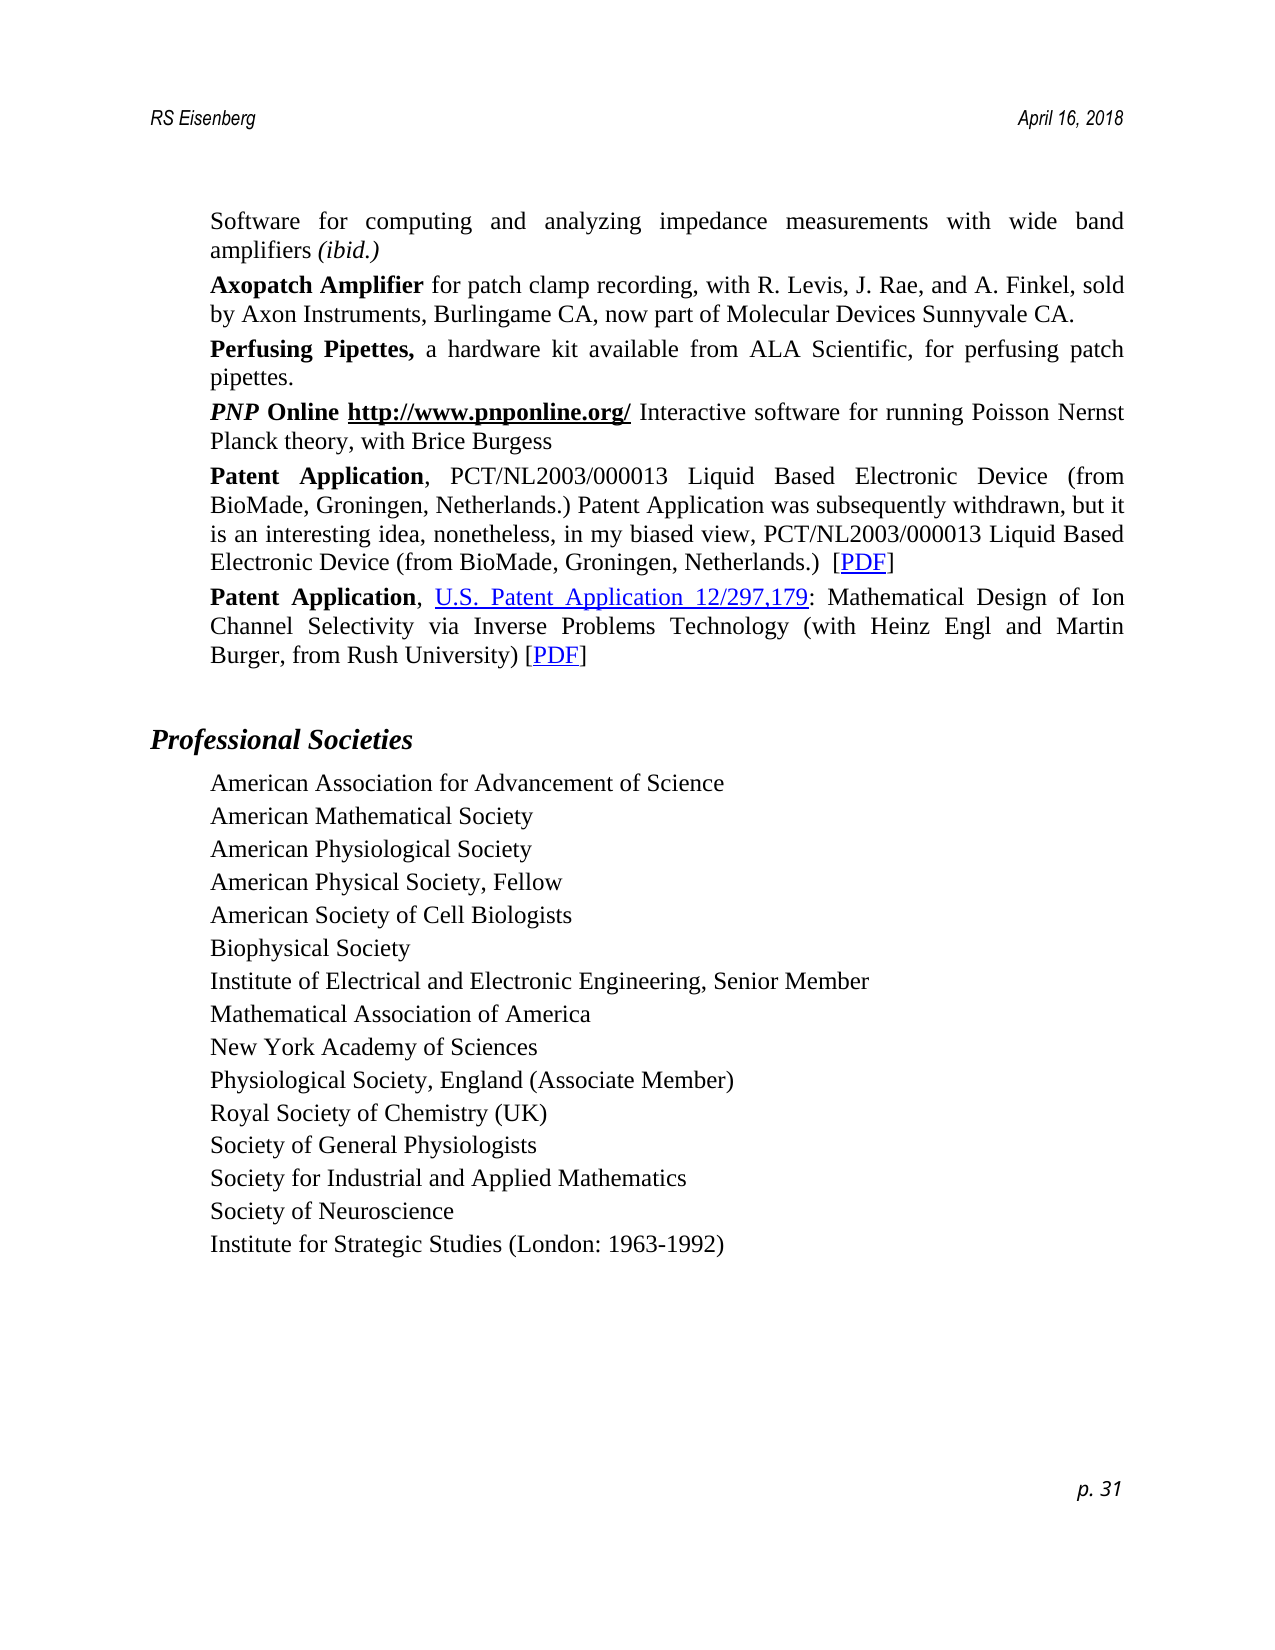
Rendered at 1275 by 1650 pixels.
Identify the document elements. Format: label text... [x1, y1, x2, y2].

text Society for Industrial and Applied Mathematics [210, 1163, 1125, 1192]
text Society of General Physiologists [210, 1131, 1125, 1159]
text Biophysical Society [210, 933, 1125, 962]
text Professional Societies [150, 722, 1125, 756]
text American Physical Society, Fellow [210, 867, 1125, 896]
text Royal Society of Chemistry (UK) [210, 1098, 1125, 1126]
text American Society of Cell Biologists [210, 900, 1125, 929]
text Physiological Society, England (Associate Member) [210, 1065, 1125, 1093]
text Institute of Electrical and Electronic Engineering, Senior Member [210, 966, 1125, 995]
text American Mathematical Society [210, 801, 1125, 830]
text Patent Application, PCT/NL2003/000013 Liquid Based Electronic Device (from BioMade, Groningen, Netherlands.) Patent Application was subsequently withdrawn, but it is an interesting idea, nonetheless, in my biased view, PCT/NL2003/000013 Liquid Based Electronic Device (from BioMade, Groningen, Netherlands.) [PDF] [210, 461, 1125, 576]
text Society of Neuroscience [210, 1196, 1125, 1225]
text Perfusing Pipettes, a hardware kit available from ALA Scientific, for perfusing patch pipettes. [210, 334, 1125, 391]
text Mathematical Association of America [210, 999, 1125, 1028]
text New York Academy of Sciences [210, 1032, 1125, 1061]
text American Physiological Society [210, 834, 1125, 863]
text Software for computing and analyzing impedance measurements with wide band amplifiers (ibid.) [210, 206, 1125, 264]
text Patent Application, U.S. Patent Application 12/297,179: Mathematical Design of Ion Channel Selectivity via Inverse Problems Technology (with Heinz Engl and Martin Burger, from Rush University) [PDF] [210, 582, 1125, 669]
text PNP Online http://www.pnponline.org/ Interactive software for running Poisson Nernst Planck theory, with Brice Burgess [210, 397, 1125, 455]
text American Association for Advancement of Science [210, 768, 1125, 797]
text Axopatch Amplifier for patch clamp recording, with R. Levis, J. Rae, and A. Finkel, sold by Axon Instruments, Burlingame CA, now part of Molecular Devices Sunnyvale CA. [210, 270, 1125, 327]
text Institute for Strategic Studies (London: 1963-1992) [210, 1229, 1125, 1258]
